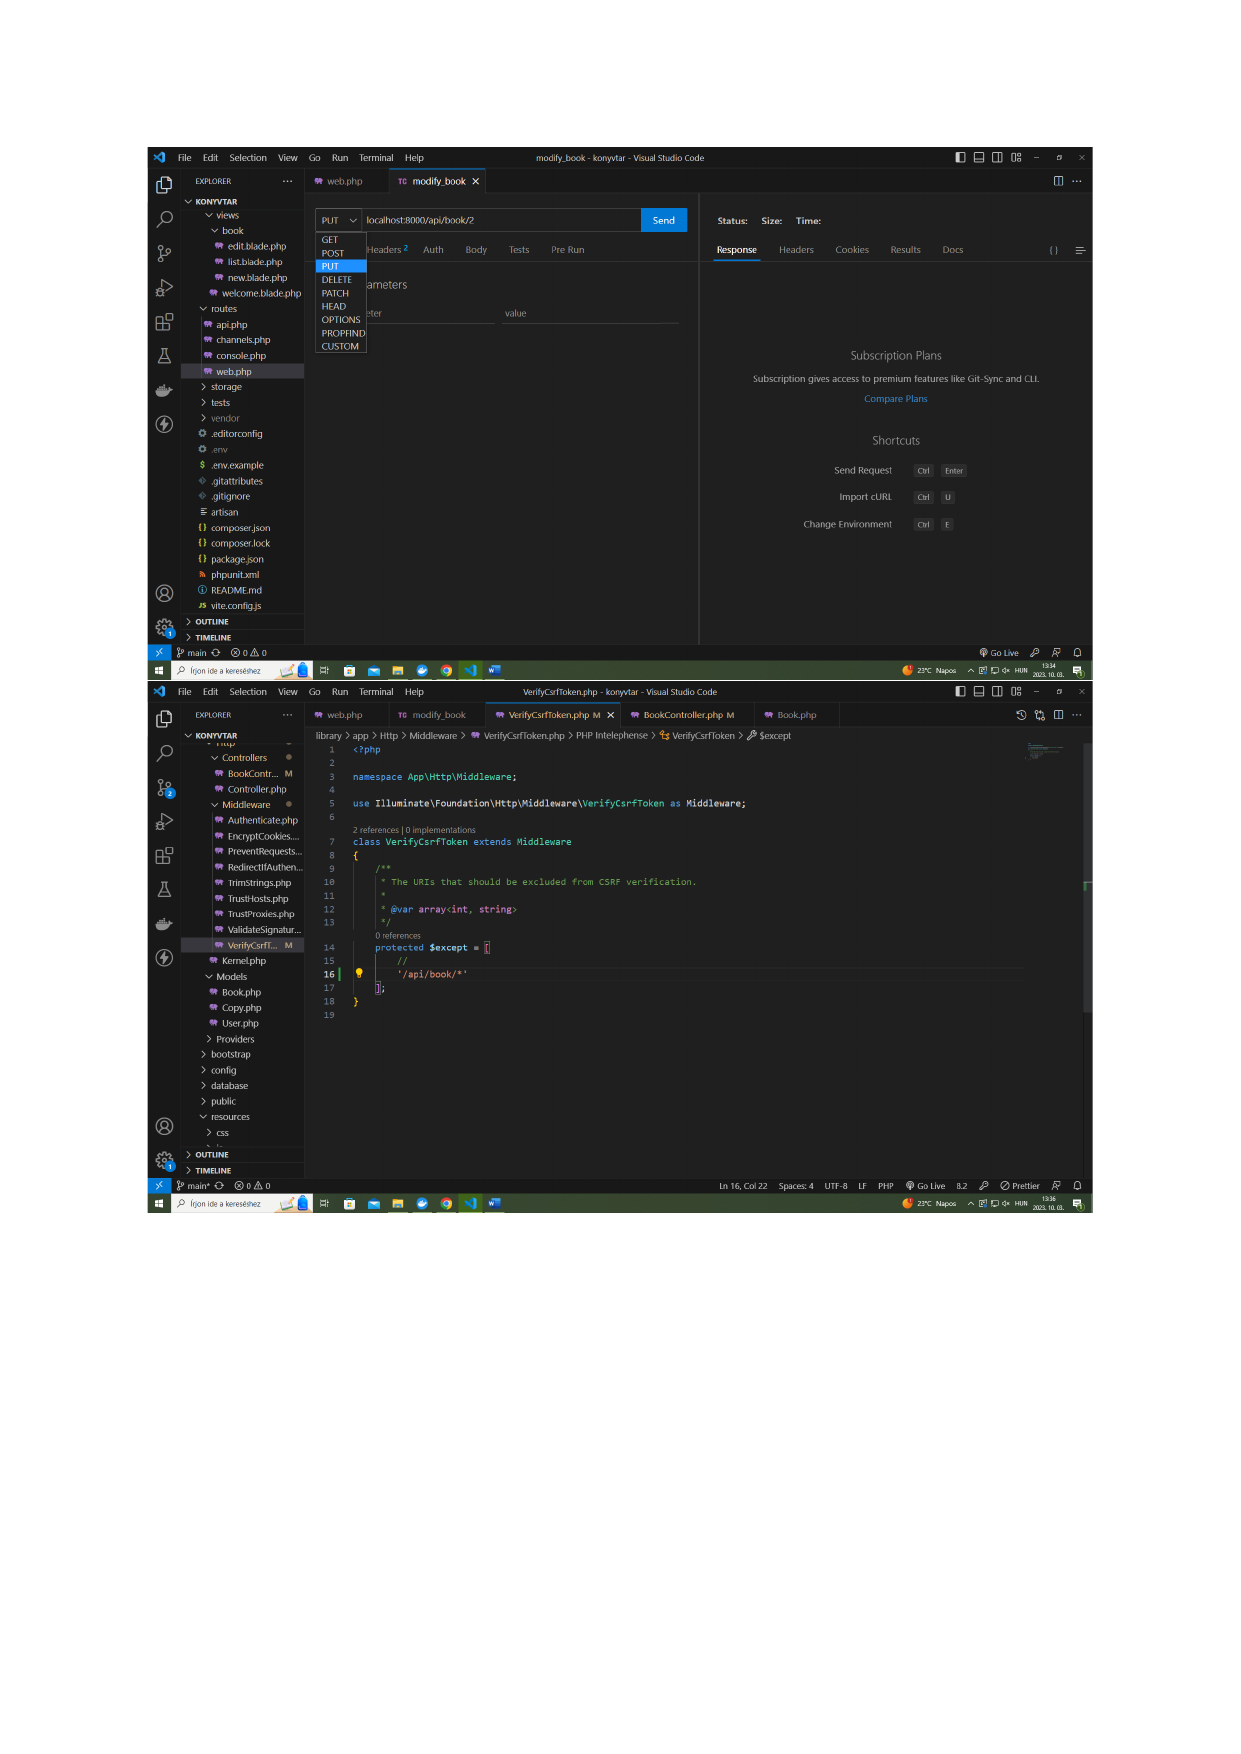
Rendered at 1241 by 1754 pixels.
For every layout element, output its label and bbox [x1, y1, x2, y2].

picture [147, 681, 1093, 1213]
picture [147, 147, 1093, 680]
